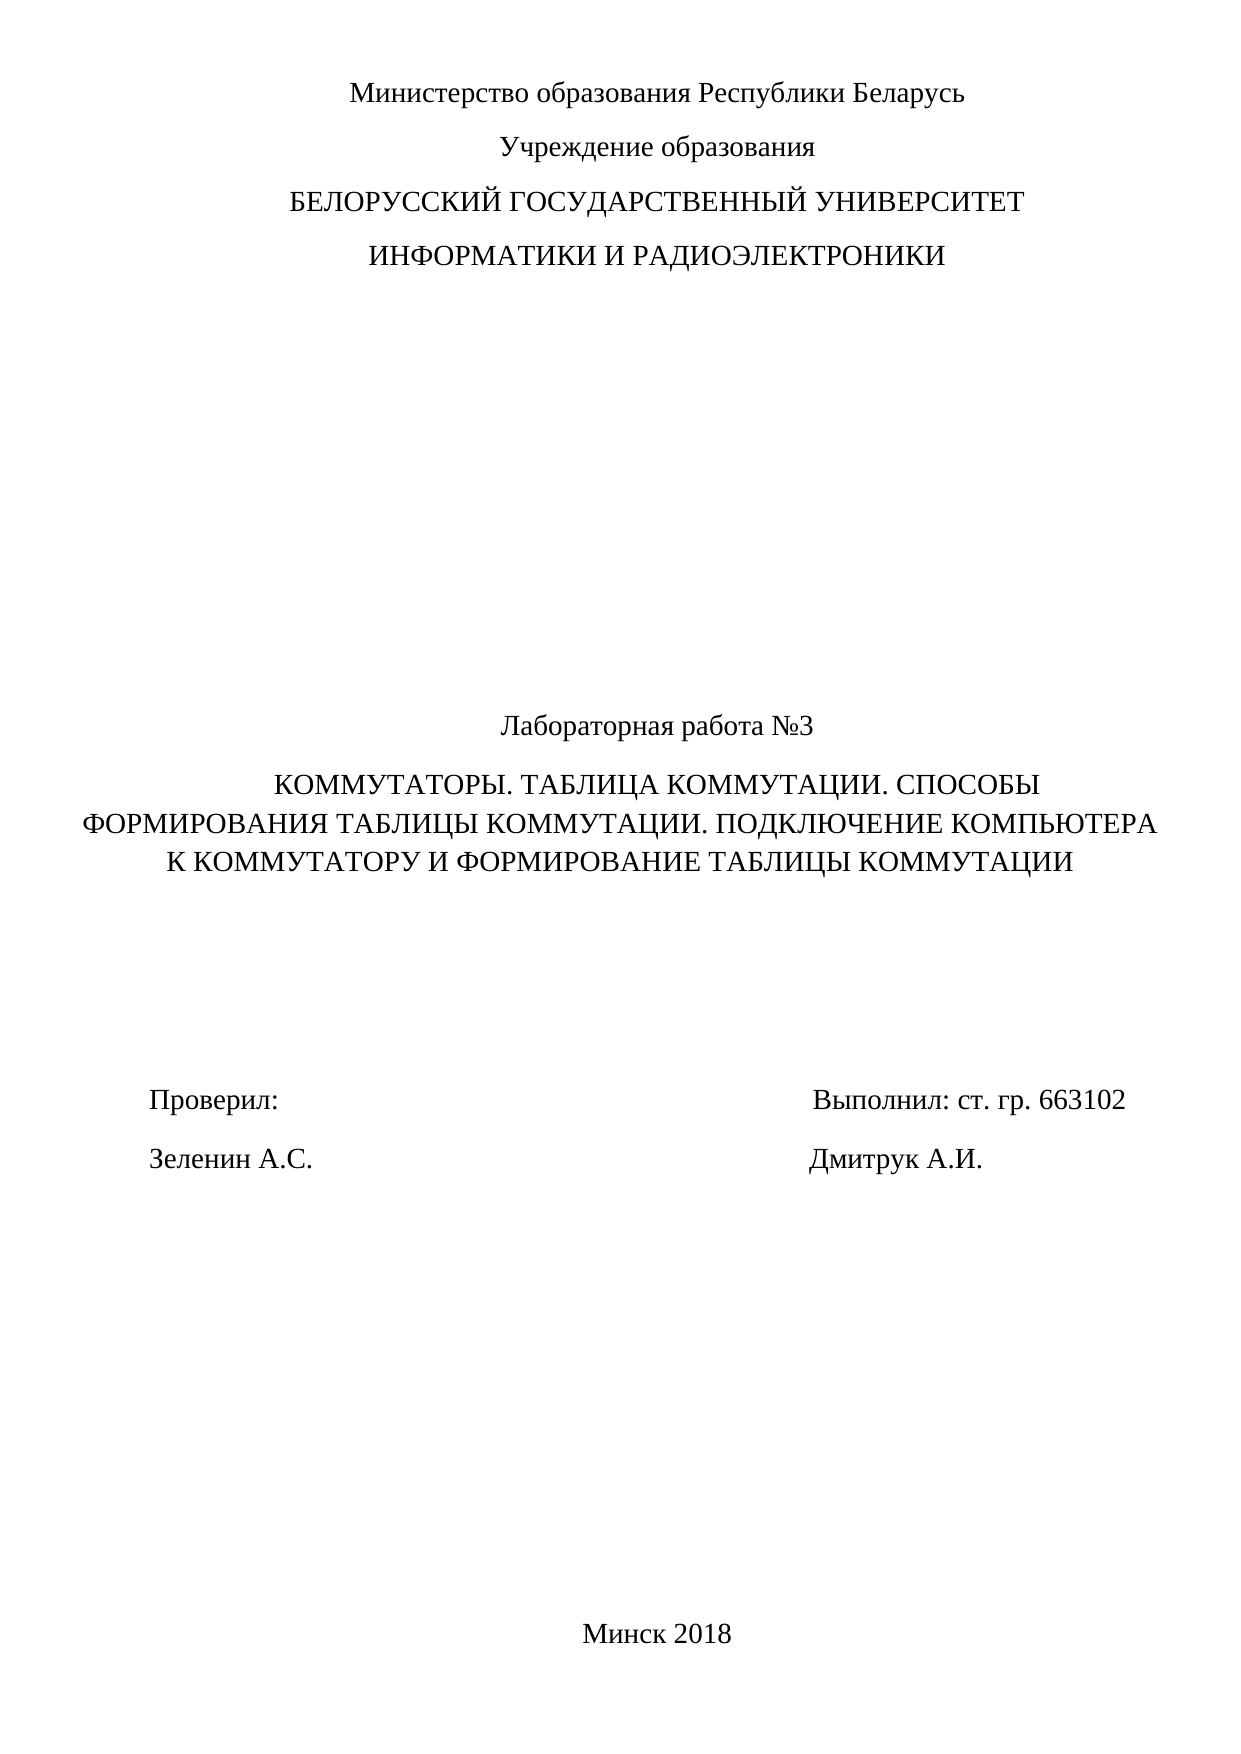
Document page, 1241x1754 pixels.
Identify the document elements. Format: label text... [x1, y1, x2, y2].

text БЕЛОРУССКИЙ ГОСУДАРСТВЕННЫЙ УНИВЕРСИТЕТ [75, 184, 1165, 217]
text Лабораторная работа №3 [75, 708, 1165, 742]
text ИНФОРМАТИКИ И РАДИОЭЛЕКТРОНИКИ [75, 238, 1165, 272]
text Минск 2018 [75, 1616, 1165, 1650]
text КОММУТАТОРЫ. ТАБЛИЦА КОММУТАЦИИ. СПОСОБЫ ФОРМИРОВАНИЯ ТАБЛИЦЫ КОММУТАЦИИ. ПОДКЛЮЧЕНИЕ КОМПЬЮТЕРА К КОММУТАТОРУ И ФОРМИРОВАНИЕ ТАБЛИЦЫ КОММУТАЦИИ [75, 767, 1165, 878]
text Министерство образования Республики Беларусь [75, 75, 1165, 108]
text Проверил: Выполнил: ст. гр. 663102 [75, 1082, 1165, 1116]
text Учреждение образования [75, 129, 1165, 163]
text Зеленин А.С. Дмитрук А.И. [75, 1141, 1165, 1175]
